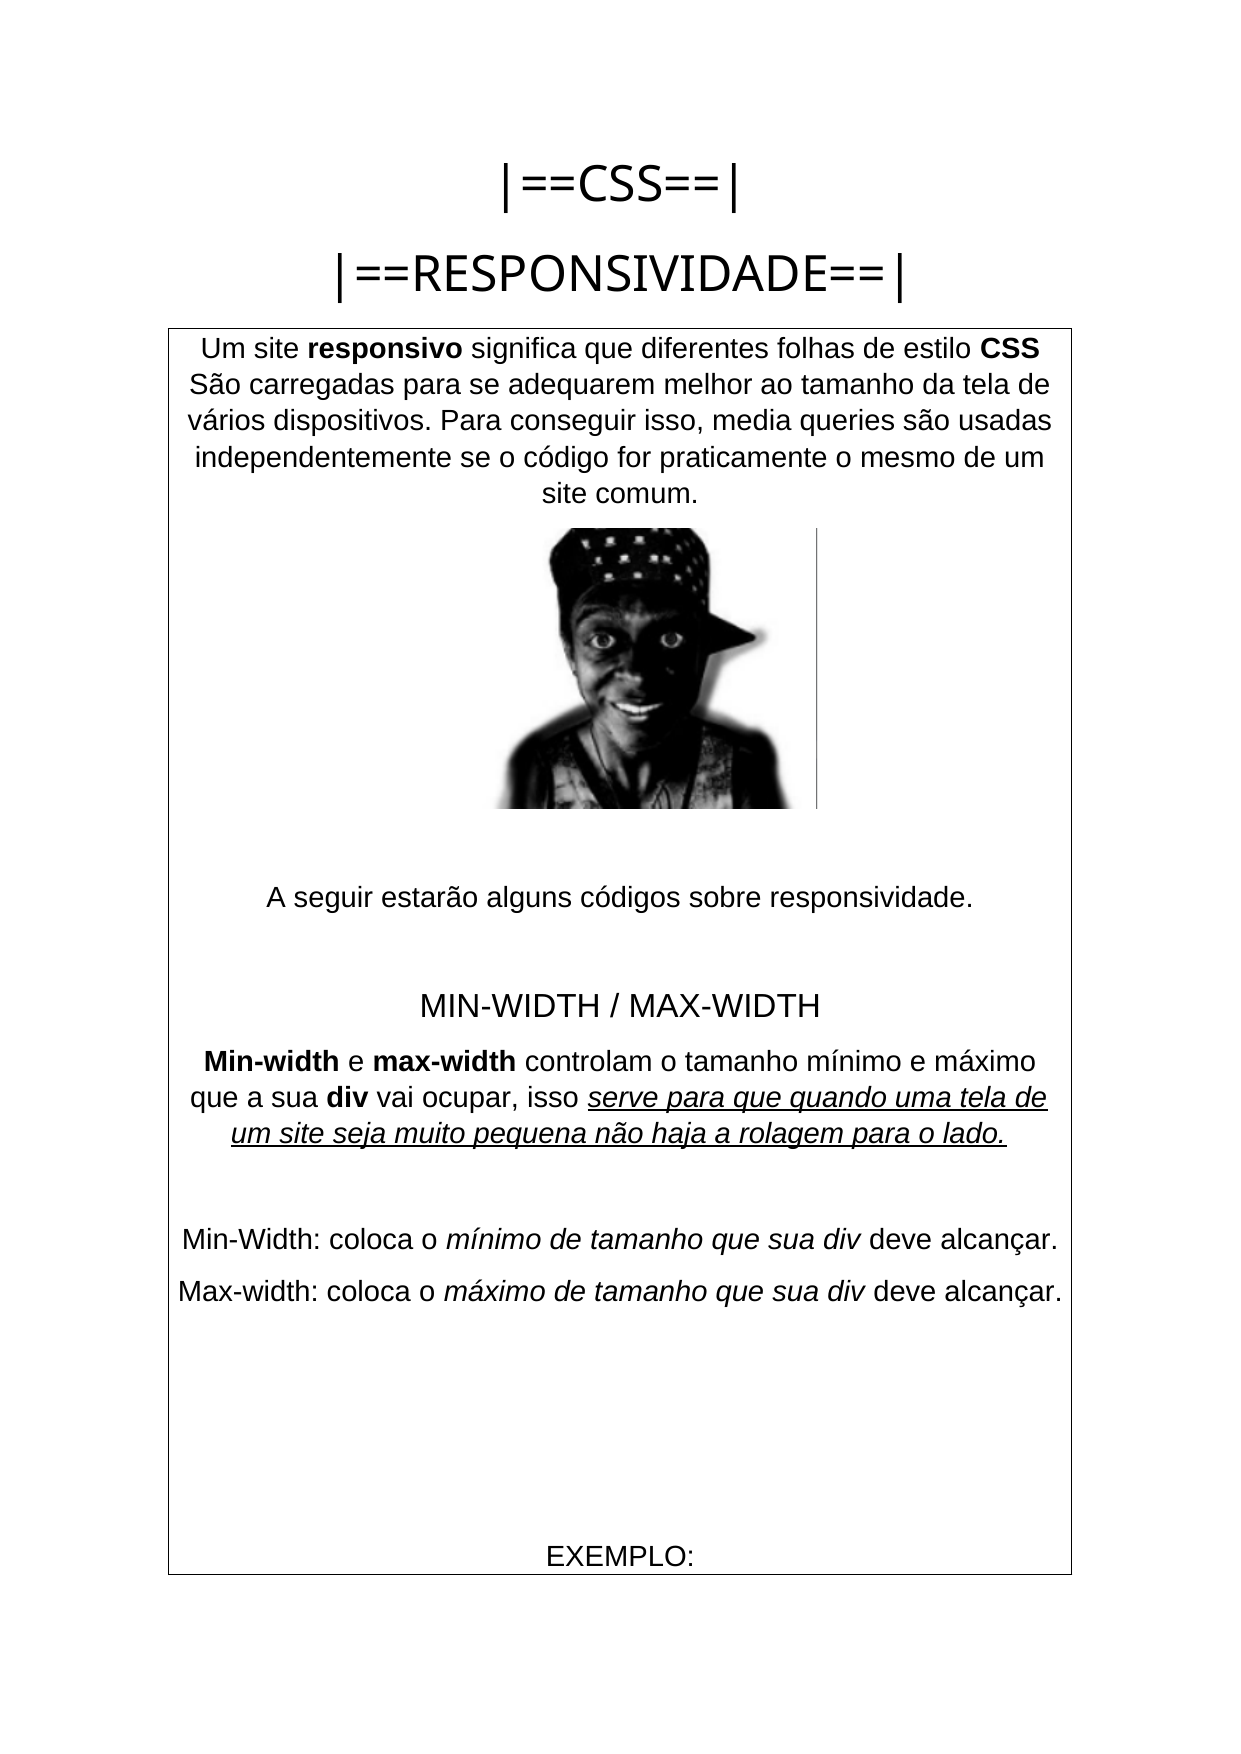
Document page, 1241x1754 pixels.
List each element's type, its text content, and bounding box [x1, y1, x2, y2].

text |==RESPONSIVIDADE==| [177, 238, 1063, 306]
text EXEMPLO: [169, 1535, 1071, 1574]
text Min-Width: coloca o mínimo de tamanho que sua div deve alcançar. [169, 1218, 1071, 1255]
text Max-width: coloca o máximo de tamanho que sua div deve alcançar. [169, 1271, 1071, 1308]
text A seguir estarão alguns códigos sobre responsividade. [169, 877, 1071, 913]
text |==CSS==| [177, 148, 1063, 216]
text Um site responsivo significa que diferentes folhas de estilo CSS São carregadas para se adequarem melhor ao tamanho da tela de vários dispositivos. Para conseguir isso, media queries são usadas independentemente se o código for praticamente o mesmo de um site comum. [169, 329, 1071, 509]
text Min-width e max-width controlam o tamanho mínimo e máximo que a sua div vai ocupar, isso serve para que quando uma tela de um site seja muito pequena não haja a rolagem para o lado. [169, 1041, 1071, 1149]
text MIN-WIDTH / MAX-WIDTH [169, 982, 1071, 1024]
picture [423, 528, 818, 809]
